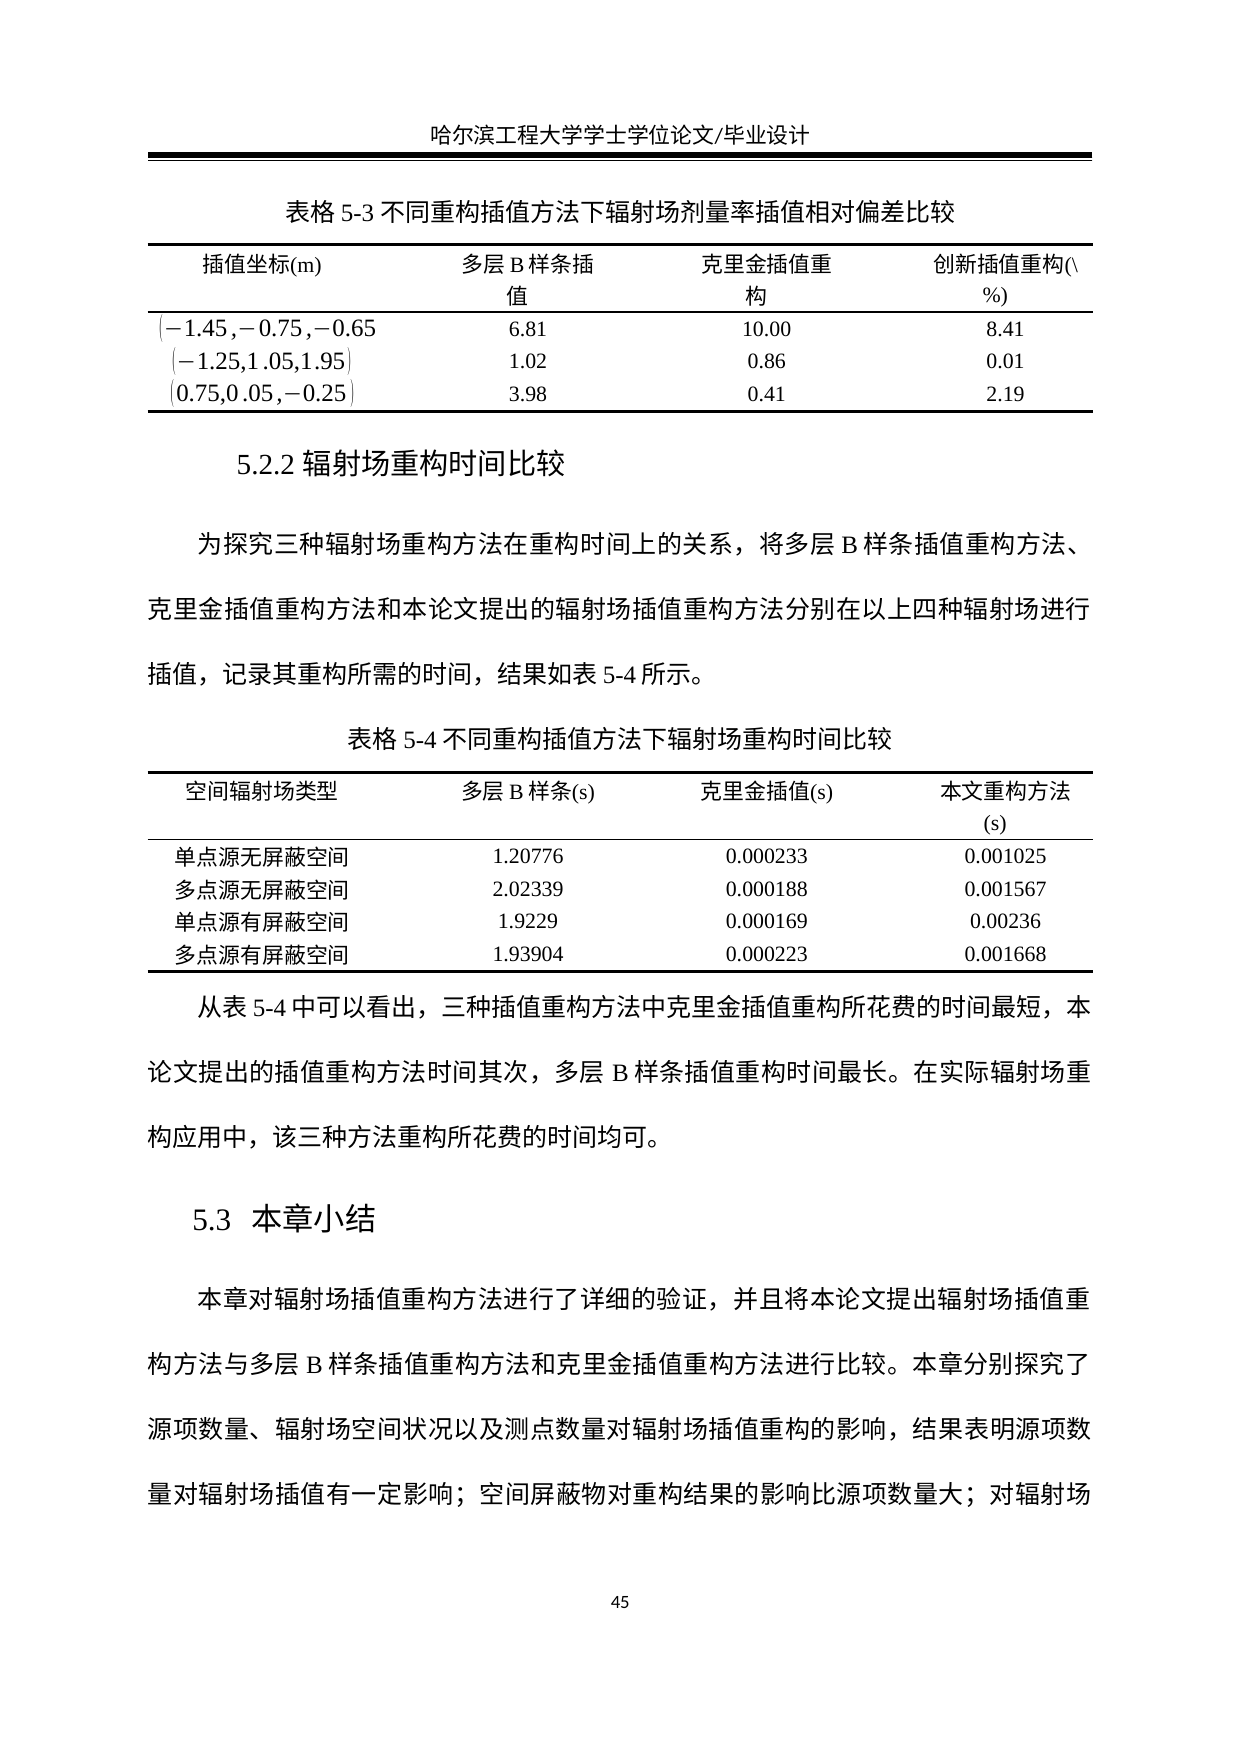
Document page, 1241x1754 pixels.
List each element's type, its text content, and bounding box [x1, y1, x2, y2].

table_cell 2.02339 [376, 872, 615, 905]
table_cell 0.001025 [854, 840, 1092, 872]
table_cell 1.20776 [376, 840, 615, 872]
table_header 本文重构方法(s) [854, 774, 1092, 839]
table_cell 多点源无屏蔽空间 [148, 872, 376, 905]
table_cell 0.000169 [615, 905, 853, 937]
table_cell 0.000223 [615, 937, 853, 970]
table_cell 0.01 [854, 345, 1092, 377]
table_cell 多点源有屏蔽空间 [148, 937, 376, 970]
table_cell 0.001668 [854, 937, 1092, 970]
text 表格 5-3 不同重构插值方法下辐射场剂量率插值相对偏差比较 [148, 178, 1092, 243]
table_cell [148, 378, 376, 410]
text 从表5-4中可以看出，三种插值重构方法中克里金插值重构所花费的时间最短，本论文提出的插值重构方法时间其次，多层B样条插值重构时间最长。在实际辐射场重构应用中，该三种方法重构所花费的时间均可。 [148, 973, 1092, 1168]
table_cell 0.86 [615, 345, 853, 377]
table_cell 0.000233 [615, 840, 853, 872]
table_header 多层B样条(s) [376, 774, 615, 839]
table_header 克里金插值重构 [615, 246, 853, 311]
list 辐射场重构时间比较 [236, 429, 1092, 494]
table_header 插值坐标(m) [148, 246, 376, 311]
text 为探究三种辐射场重构方法在重构时间上的关系，将多层B样条插值重构方法、克里金插值重构方法和本论文提出的辐射场插值重构方法分别在以上四种辐射场进行插值，记录其重构所需的时间，结果如表5-4所示。 [148, 511, 1092, 706]
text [148, 1265, 1092, 1525]
text 表格 5-4 不同重构插值方法下辐射场重构时间比较 [148, 706, 1092, 771]
table_cell 10.00 [615, 313, 853, 345]
table_cell 2.19 [854, 378, 1092, 410]
table_cell [148, 313, 376, 345]
table_cell 1.93904 [376, 937, 615, 970]
table_cell [148, 345, 376, 377]
table_cell 8.41 [854, 313, 1092, 345]
table_cell 1.02 [376, 345, 615, 377]
table_header 多层B样条插值 [376, 246, 615, 311]
table_header 创新插值重构(\%) [854, 246, 1092, 311]
table_cell 3.98 [376, 378, 615, 410]
table_cell 0.00236 [854, 905, 1092, 937]
table_header 克里金插值(s) [615, 774, 853, 839]
table_cell 0.000188 [615, 872, 853, 905]
list 本章小结 [192, 1184, 1092, 1249]
table_cell 1.9229 [376, 905, 615, 937]
table_cell 0.001567 [854, 872, 1092, 905]
table_cell 单点源无屏蔽空间 [148, 840, 376, 872]
table_header 空间辐射场类型 [148, 774, 376, 839]
table_cell 6.81 [376, 313, 615, 345]
table_cell 单点源有屏蔽空间 [148, 905, 376, 937]
table_cell 0.41 [615, 378, 853, 410]
